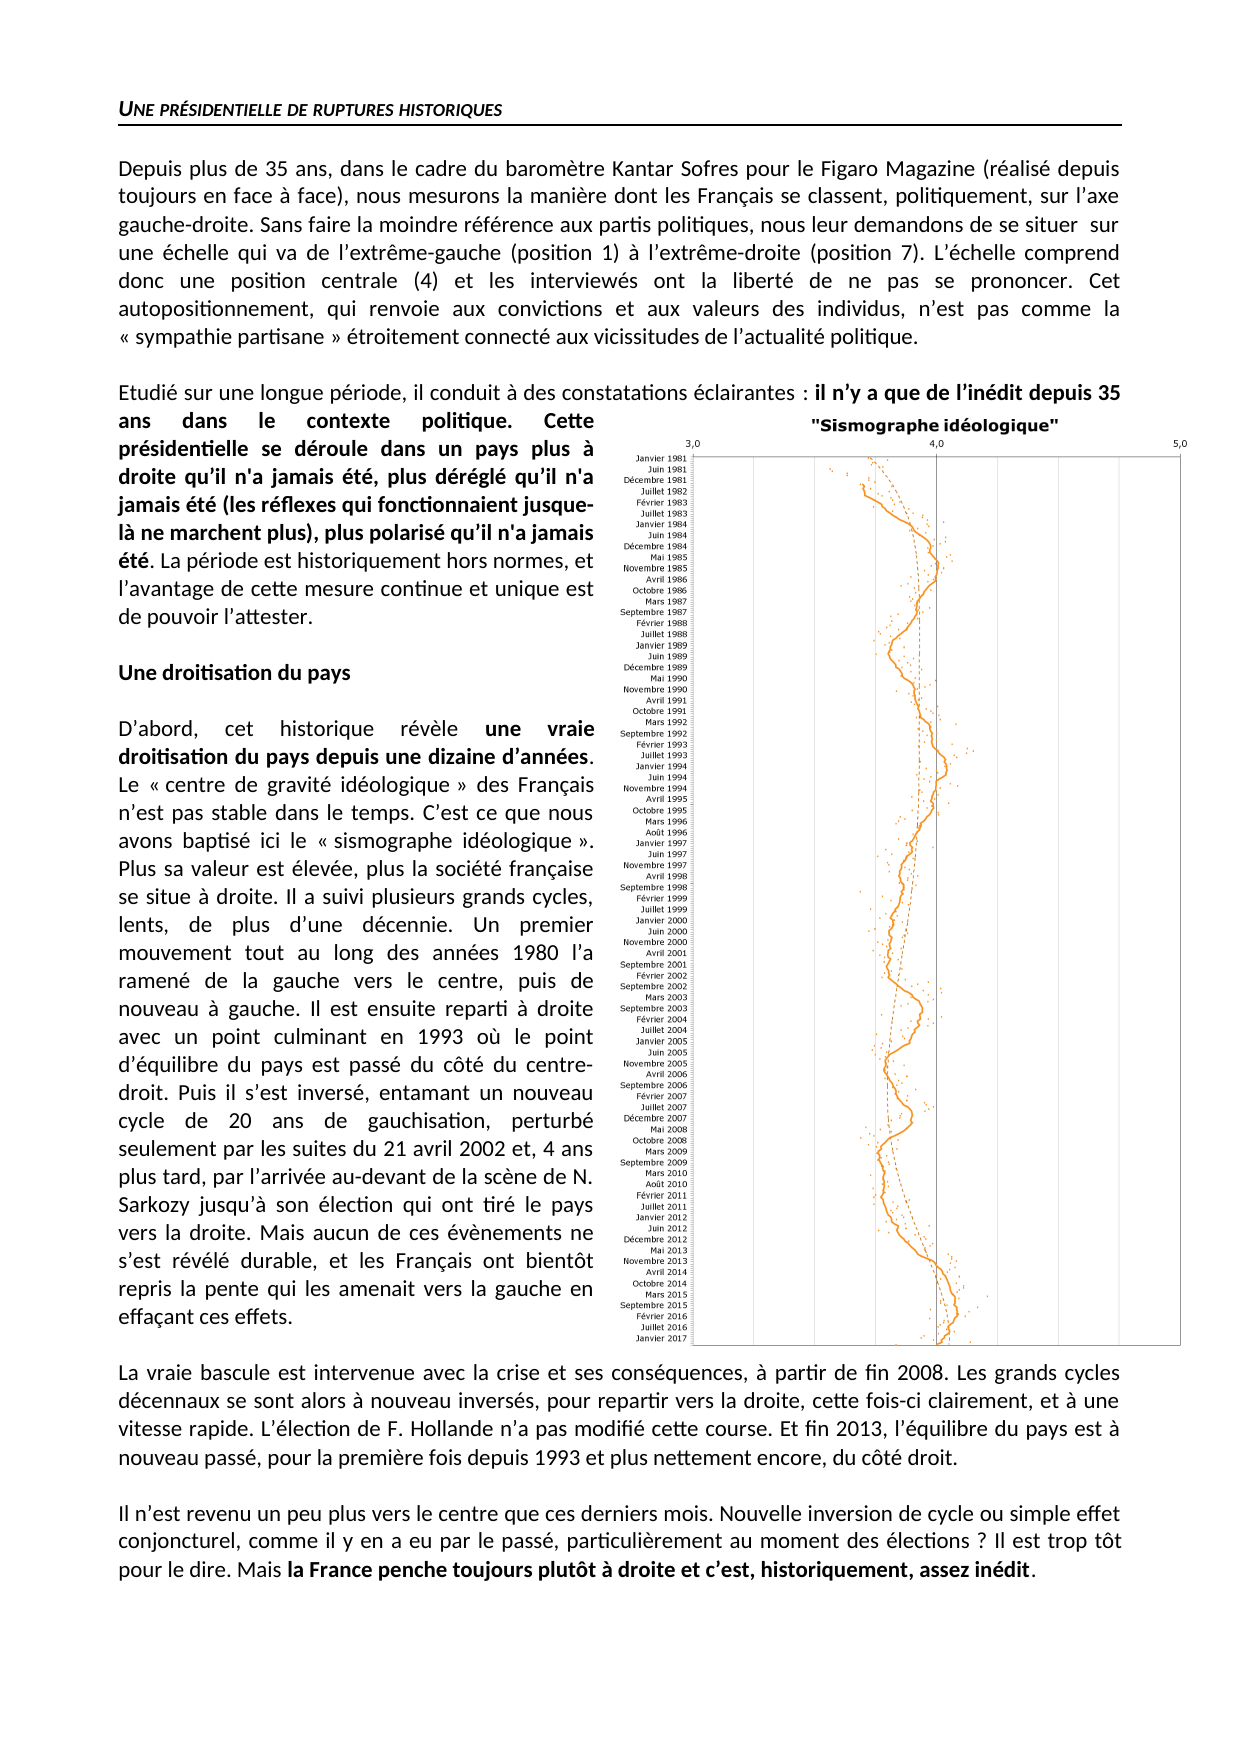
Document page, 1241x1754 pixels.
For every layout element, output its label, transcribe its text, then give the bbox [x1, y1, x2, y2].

text Depuis plus de 35 ans, dans le cadre du baromètre Kantar Sofres pour le Figaro Magazine (réalisé depuis toujours en face à face), nous mesurons la manière dont les Français se classent, politiquement, sur l’axe gauche-droite. Sans faire la moindre référence aux partis politiques, nous leur demandons de se situer sur une échelle qui va de l’extrême-gauche (position 1) à l’extrême-droite (position 7). L’échelle comprend donc une position centrale (4) et les interviewés ont la liberté de ne pas se prononcer. Cet autopositionnement, qui renvoie aux convictions et aux valeurs des individus, n’est pas comme la « sympathie partisane » étroitement connecté aux vicissitudes de l’actualité politique. [118, 154, 1122, 350]
text La vraie bascule est intervenue avec la crise et ses conséquences, à partir de fin 2008. Les grands cycles décennaux se sont alors à nouveau inversés, pour repartir vers la droite, cette fois-ci clairement, et à une vitesse rapide. L’élection de F. Hollande n’a pas modifié cette course. Et fin 2013, l’équilibre du pays est à nouveau passé, pour la première fois depuis 1993 et plus nettement encore, du côté droit. [118, 1358, 1122, 1471]
text Etudié sur une longue période, il conduit à des constatations éclairantes : il n’y a que de l’inédit depuis 35 ans dans le contexte politique. Cette présidentielle se déroule dans un pays plus à droite qu’il n'a jamais été, plus déréglé qu’il n'a jamais été (les réflexes qui fonctionnaient jusque-là ne marchent plus), plus polarisé qu’il n'a jamais été. La période est historiquement hors normes, et l’avantage de cette mesure continue et unique est de pouvoir l’attester. [118, 378, 1122, 630]
text D’abord, cet historique révèle une vraie droitisation du pays depuis une dizaine d’années. Le « centre de gravité idéologique » des Français n’est pas stable dans le temps. C’est ce que nous avons baptisé ici le « sismographe idéologique ». Plus sa valeur est élevée, plus la société française se situe à droite. Il a suivi plusieurs grands cycles, lents, de plus d’une décennie. Un premier mouvement tout au long des années 1980 l’a ramené de la gauche vers le centre, puis de nouveau à gauche. Il est ensuite reparti à droite avec un point culminant en 1993 où le point d’équilibre du pays est passé du côté du centre-droit. Puis il s’est inversé, entamant un nouveau cycle de 20 ans de gauchisation, perturbé seulement par les suites du 21 avril 2002 et, 4 ans plus tard, par l’arrivée au-devant de la scène de N. Sarkozy jusqu’à son élection qui ont tiré le pays vers la droite. Mais aucun de ces évènements ne s’est révélé durable, et les Français ont bientôt repris la pente qui les amenait vers la gauche en effaçant ces effets. [118, 714, 615, 1331]
picture [615, 413, 1199, 1355]
text Une droitisation du pays [118, 658, 615, 686]
text Il n’est revenu un peu plus vers le centre que ces derniers mois. Nouvelle inversion de cycle ou simple effet conjoncturel, comme il y en a eu par le passé, particulièrement au moment des élections ? Il est trop tôt pour le dire. Mais la France penche toujours plutôt à droite et c’est, historiquement, assez inédit. [118, 1499, 1122, 1583]
text Une présidentielle de ruptures historiques [118, 94, 1122, 124]
